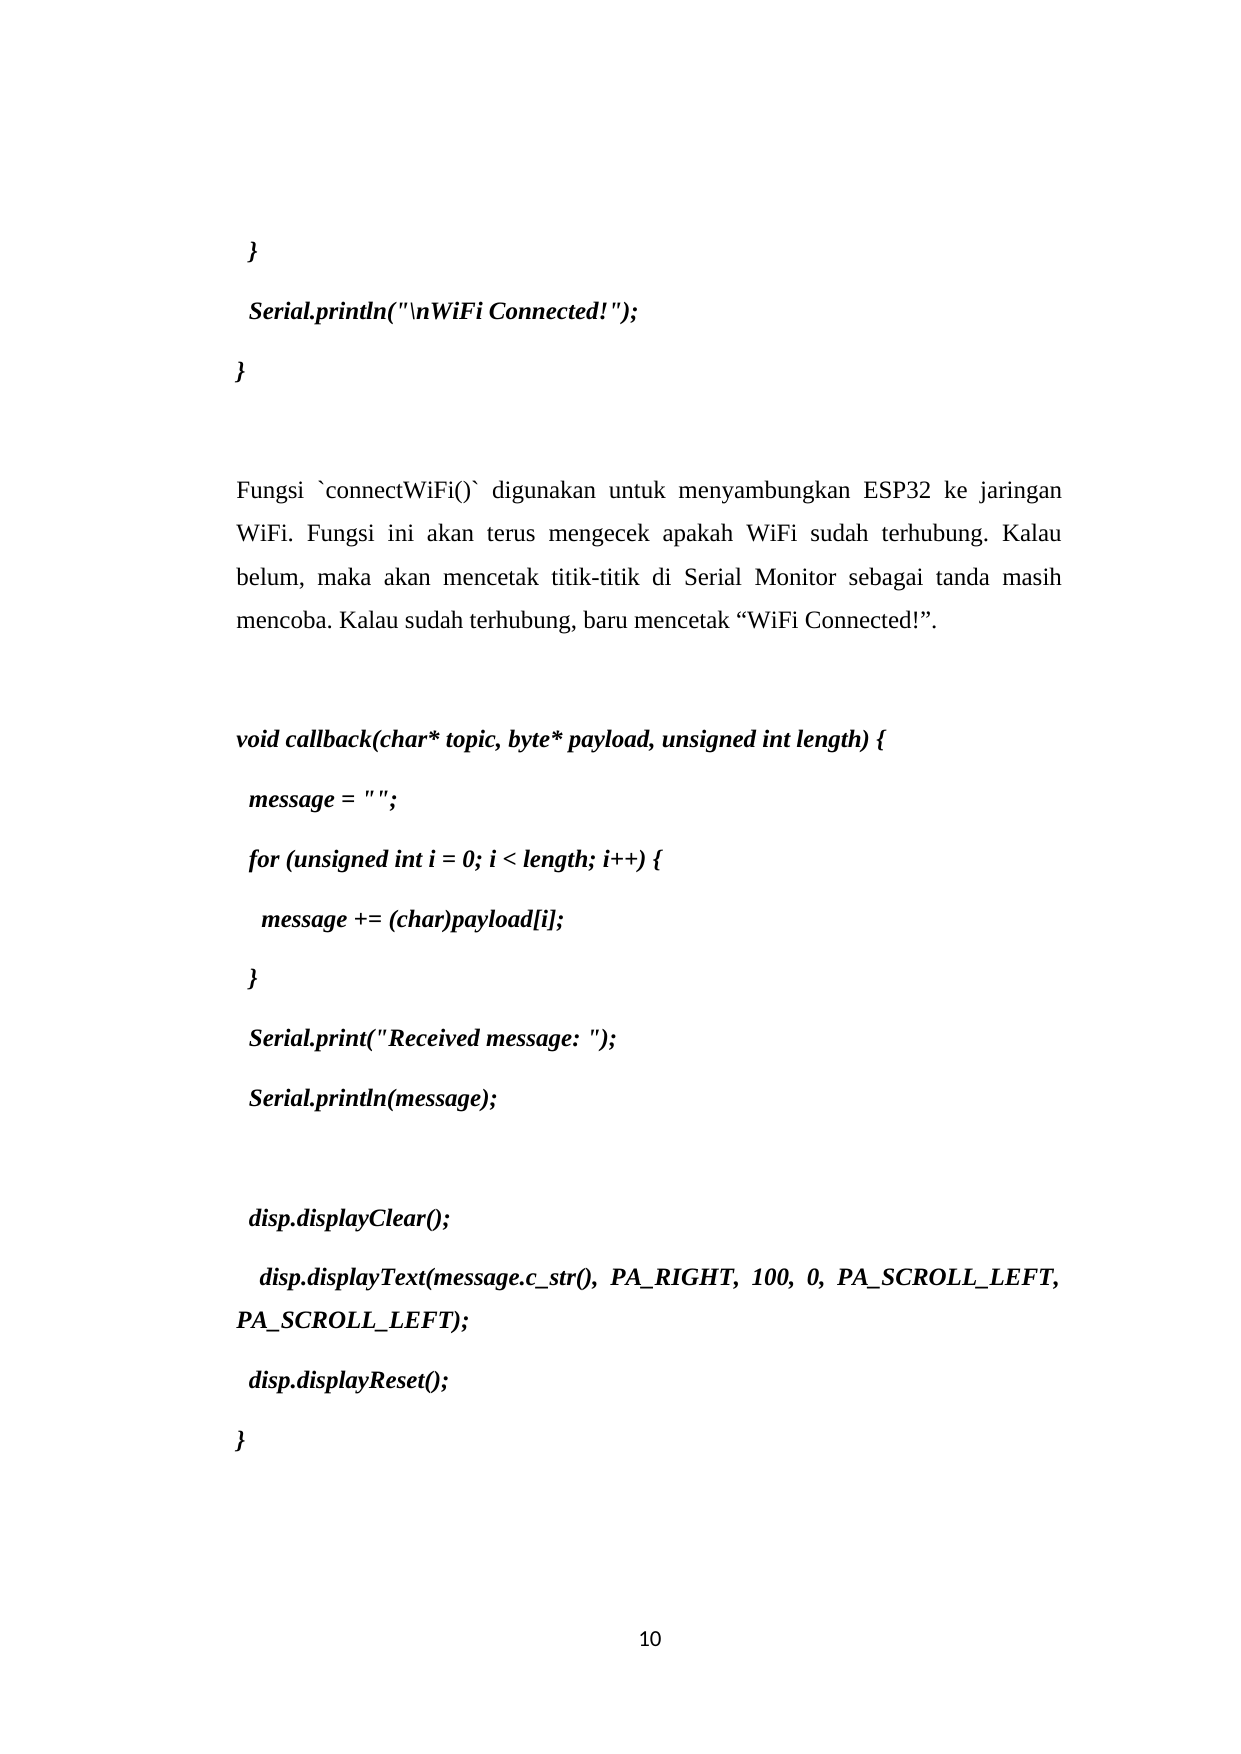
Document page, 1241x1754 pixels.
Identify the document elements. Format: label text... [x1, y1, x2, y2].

text message += (char)payload[i]; [236, 904, 1063, 932]
text } [236, 963, 1063, 992]
text disp.displayClear(); [236, 1203, 1063, 1231]
text disp.displayText(message.c_str(), PA_RIGHT, 100, 0, PA_SCROLL_LEFT, PA_SCROLL_LEFT); [236, 1262, 1063, 1334]
text } [236, 236, 1063, 265]
text void callback(char* topic, byte* payload, unsigned int length) { [236, 724, 1063, 753]
text Serial.println("\nWiFi Connected!"); [236, 296, 1063, 325]
text Fungsi `connectWiFi()` digunakan untuk menyambungkan ESP32 ke jaringan WiFi. Fungsi ini akan terus mengecek apakah WiFi sudah terhubung. Kalau belum, maka akan mencetak titik-titik di Serial Monitor sebagai tanda masih mencoba. Kalau sudah terhubung, baru mencetak “WiFi Connected!”. [236, 475, 1063, 633]
text for (unsigned int i = 0; i < length; i++) { [236, 844, 1063, 873]
text message = ""; [236, 784, 1063, 813]
text Serial.println(message); [236, 1083, 1063, 1112]
text disp.displayReset(); [236, 1365, 1063, 1394]
text Serial.print("Received message: "); [236, 1023, 1063, 1052]
text } [236, 1425, 1063, 1454]
text } [236, 356, 1063, 384]
